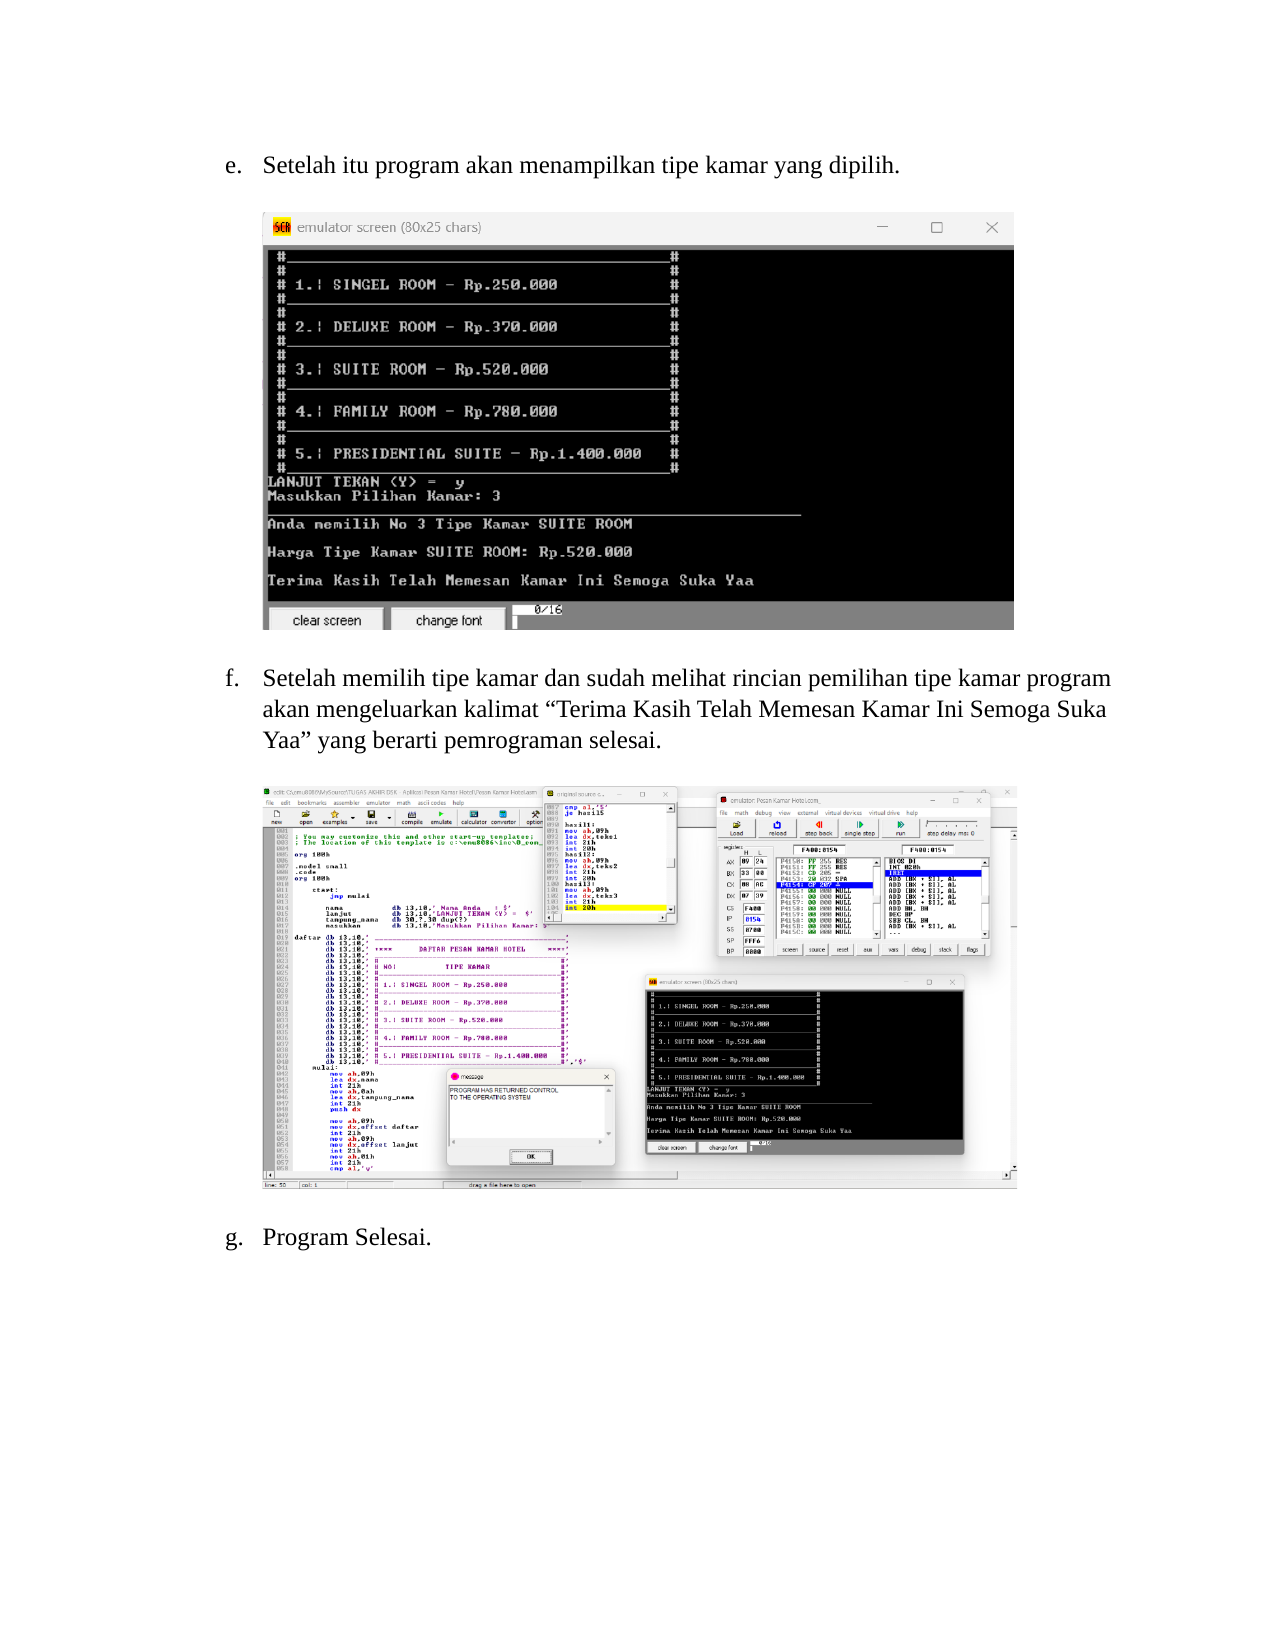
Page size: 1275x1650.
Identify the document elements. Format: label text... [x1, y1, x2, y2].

list Setelah itu program akan menampilkan tipe kamar yang dipilih. [225, 150, 1125, 179]
list Program Selesai. [225, 1222, 1125, 1251]
picture [262, 212, 1014, 630]
picture [262, 786, 1018, 1189]
list Setelah memilih tipe kamar dan sudah melihat rincian pemilihan tipe kamar program akan mengeluarkan kalimat “Terima Kasih Telah Memesan Kamar Ini Semoga Suka Yaa” yang berarti pemrograman selesai. [225, 663, 1125, 753]
